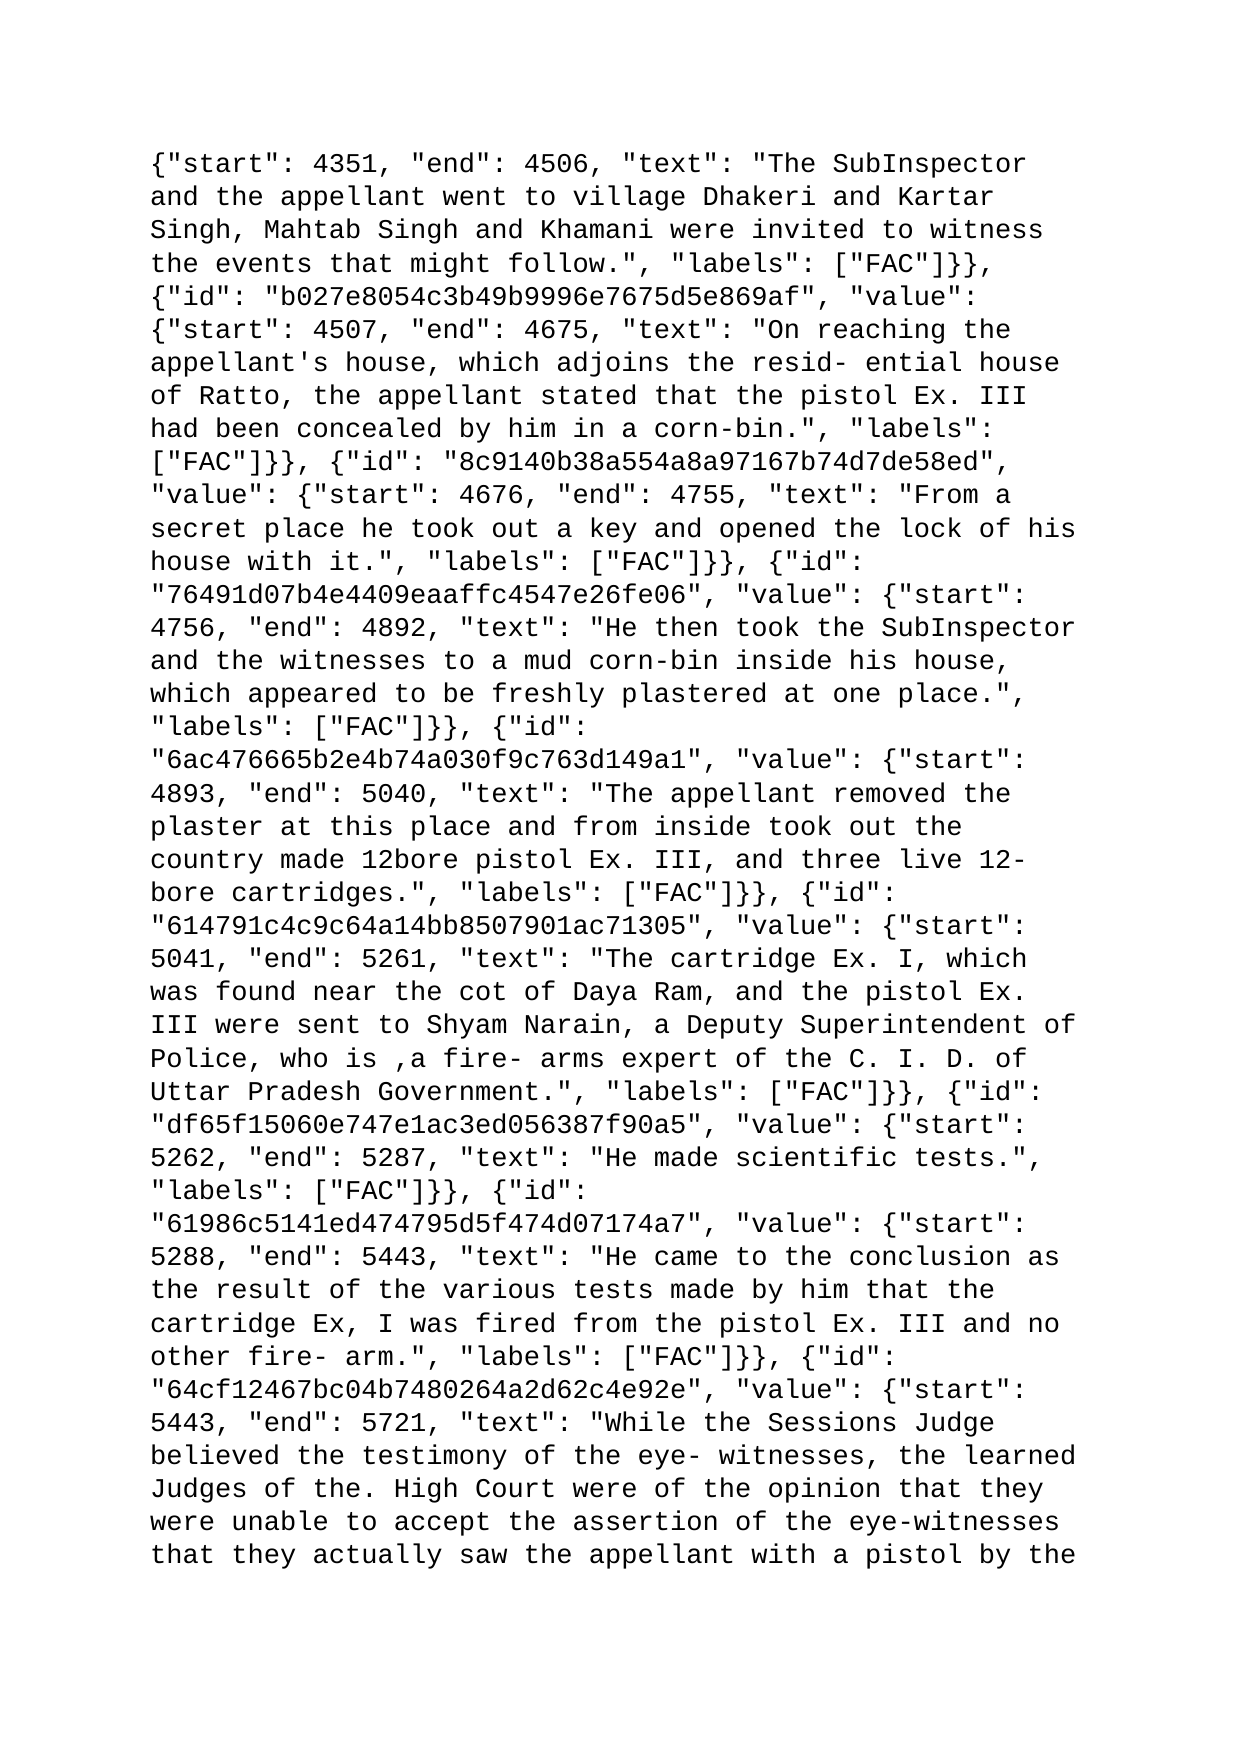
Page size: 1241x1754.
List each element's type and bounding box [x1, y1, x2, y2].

text [150, 150, 1090, 1572]
